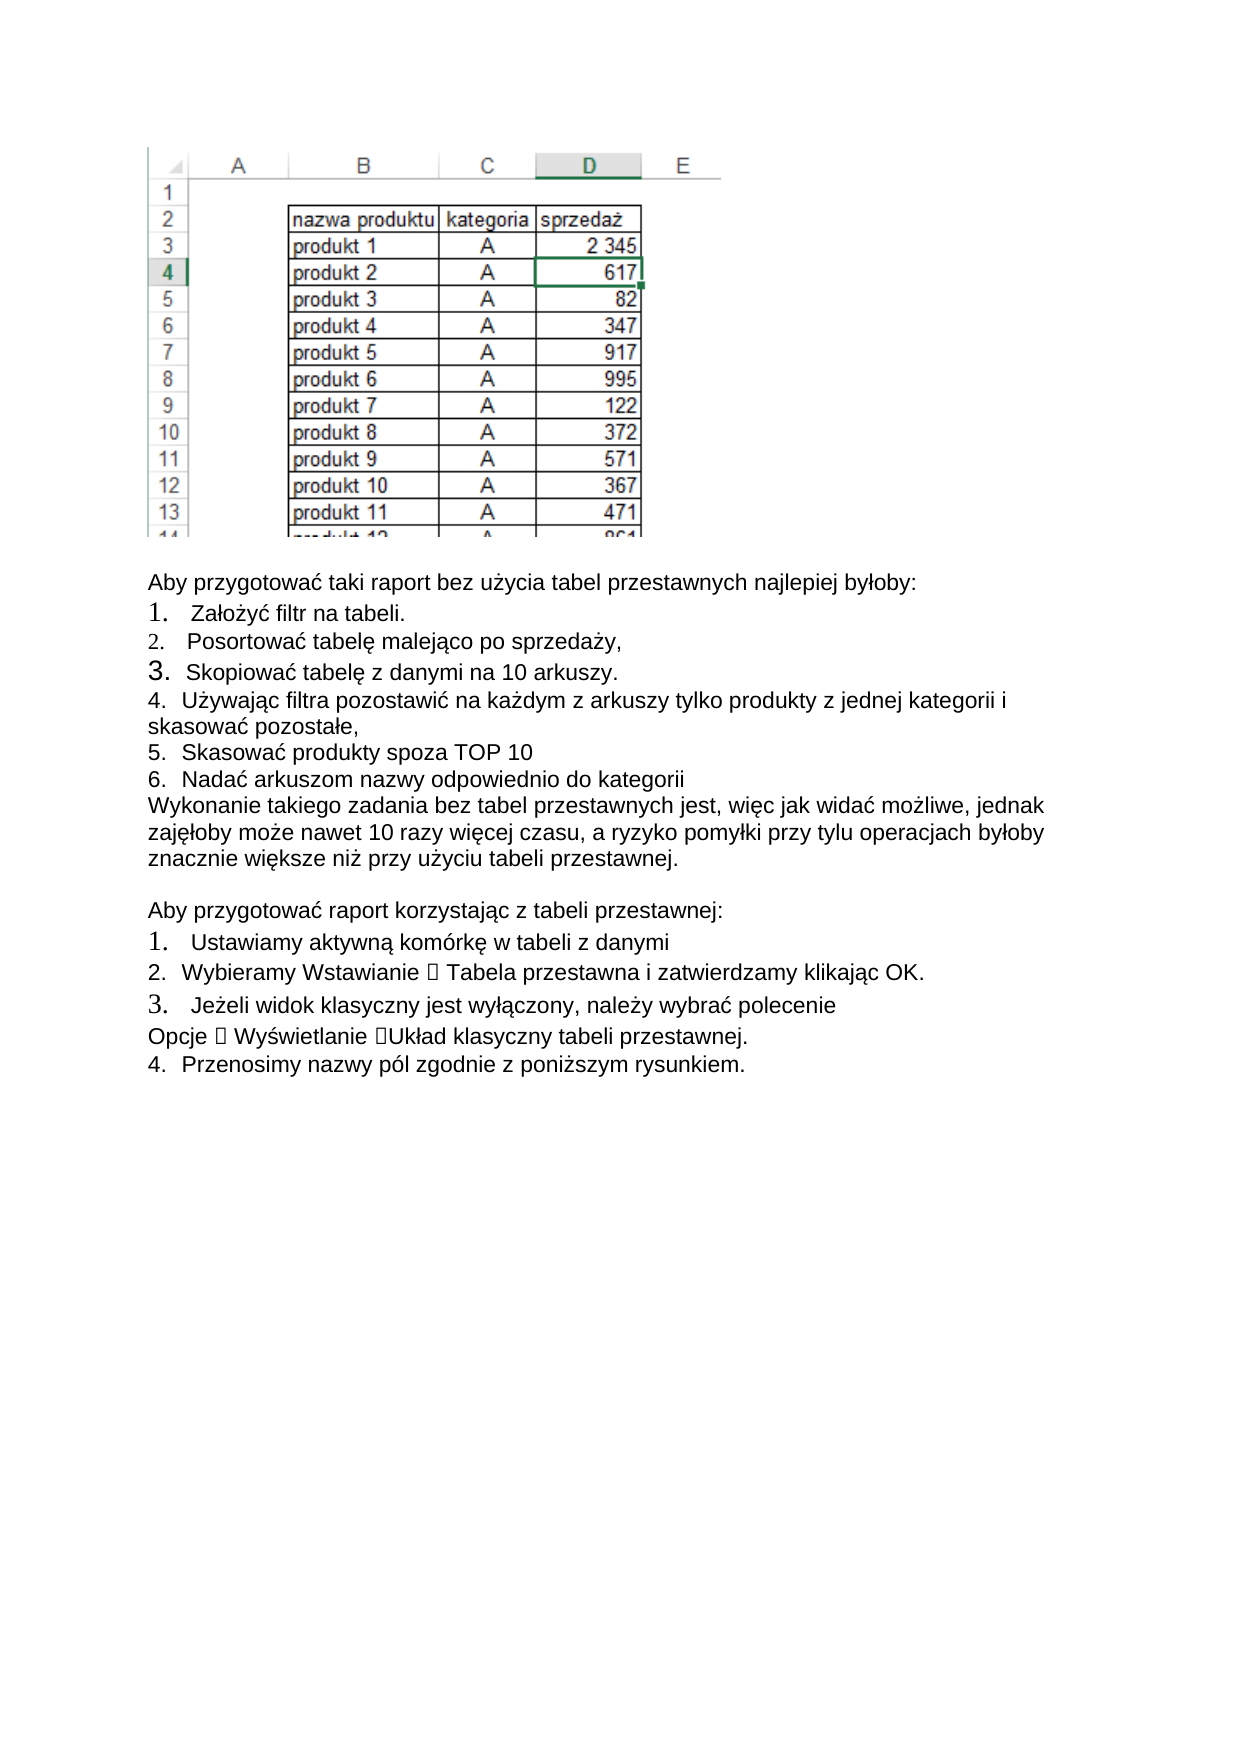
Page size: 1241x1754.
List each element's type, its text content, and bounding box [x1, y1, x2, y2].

text 1. Założyć filtr na tabeli. [148, 595, 1093, 628]
text Aby przygotować raport korzystając z tabeli przestawnej: [148, 897, 1093, 924]
text Aby przygotować taki raport bez użycia tabel przestawnych najlepiej byłoby: [148, 569, 1093, 595]
text 5. Skasować produkty spoza TOP 10 [148, 739, 1093, 766]
text 6. Nadać arkuszom nazwy odpowiednio do kategorii [148, 766, 1093, 792]
text 4. Używając filtra pozostawić na każdym z arkuszy tylko produkty z jednej kategorii i skasować pozostałe, [148, 687, 1093, 739]
text Wykonanie takiego zadania bez tabel przestawnych jest, więc jak widać możliwe, jednak zajęłoby może nawet 10 razy więcej czasu, a ryzyko pomyłki przy tylu operacjach byłoby znacznie większe niż przy użyciu tabeli przestawnej. [148, 792, 1093, 871]
text 2. Posortować tabelę malejąco po sprzedaży, [148, 628, 1093, 654]
text 2. Wybieramy Wstawianie  Tabela przestawna i zatwierdzamy klikając OK. [148, 956, 1093, 987]
text 1. Ustawiamy aktywną komórkę w tabeli z danymi [148, 924, 1093, 956]
text 3. Skopiować tabelę z danymi na 10 arkuszy. [148, 654, 1093, 687]
picture [147, 147, 722, 537]
text 3. Jeżeli widok klasyczny jest wyłączony, należy wybrać polecenie Opcje  Wyświetlanie Układ klasyczny tabeli przestawnej. [148, 987, 1093, 1051]
text 4. Przenosimy nazwy pól zgodnie z poniższym rysunkiem. [148, 1051, 1093, 1077]
